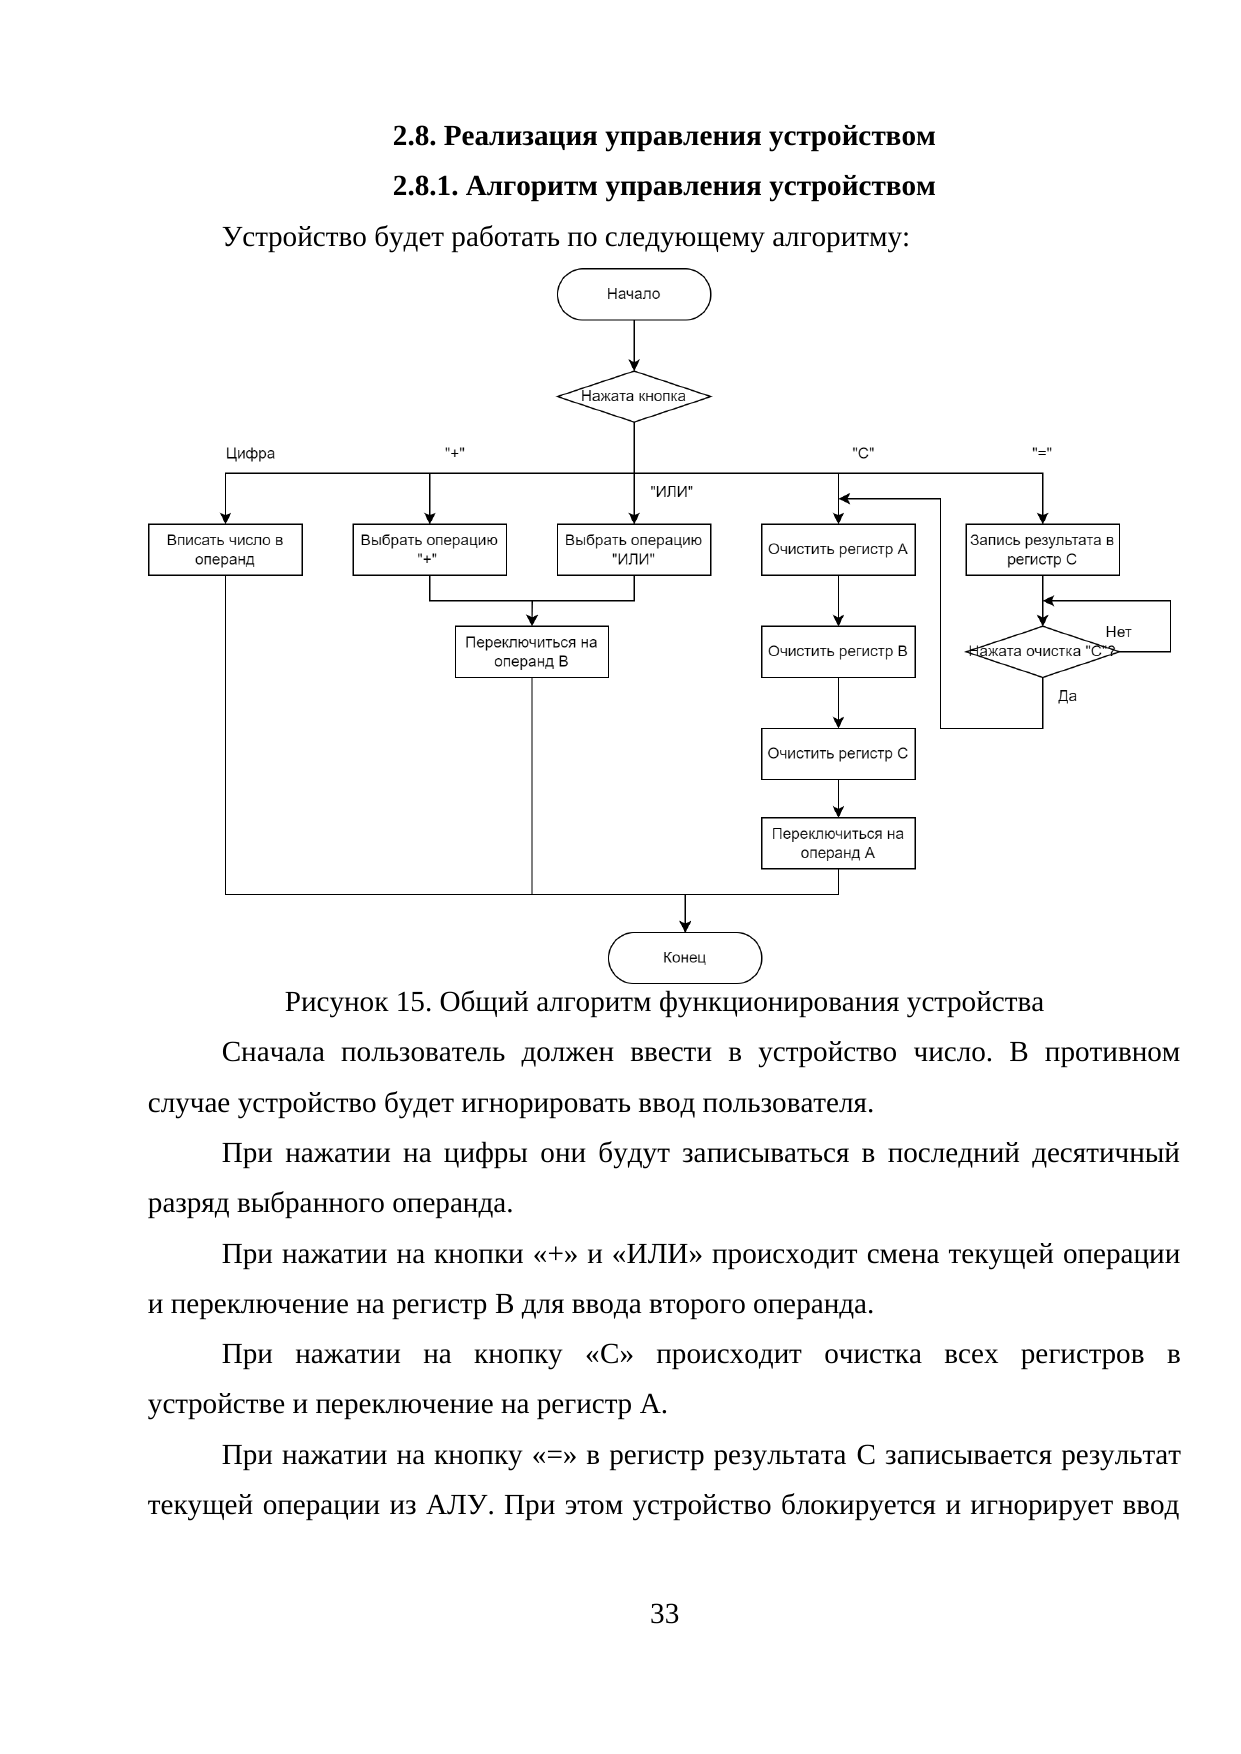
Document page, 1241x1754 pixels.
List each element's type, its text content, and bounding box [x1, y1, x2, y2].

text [148, 1437, 1181, 1521]
text При нажатии на цифры они будут записываться в последний десятичный разряд выбранного операнда. [148, 1135, 1181, 1219]
text Устройство будет работать по следующему алгоритму: [148, 219, 1181, 252]
text Сначала пользователь должен ввести в устройство число. В противном случае устройство будет игнорировать ввод пользователя. [148, 1034, 1181, 1118]
subtitle 2.8.1. Алгоритм управления устройством [148, 168, 1181, 202]
text При нажатии на кнопки «+» и «ИЛИ» происходит смена текущей операции и переключение на регистр B для ввода второго операнда. [148, 1236, 1181, 1319]
text При нажатии на кнопку «C» происходит очистка всех регистров в устройстве и переключение на регистр A. [148, 1336, 1181, 1420]
picture [148, 268, 1181, 984]
subtitle 2.8. Реализация управления устройством [148, 118, 1181, 152]
